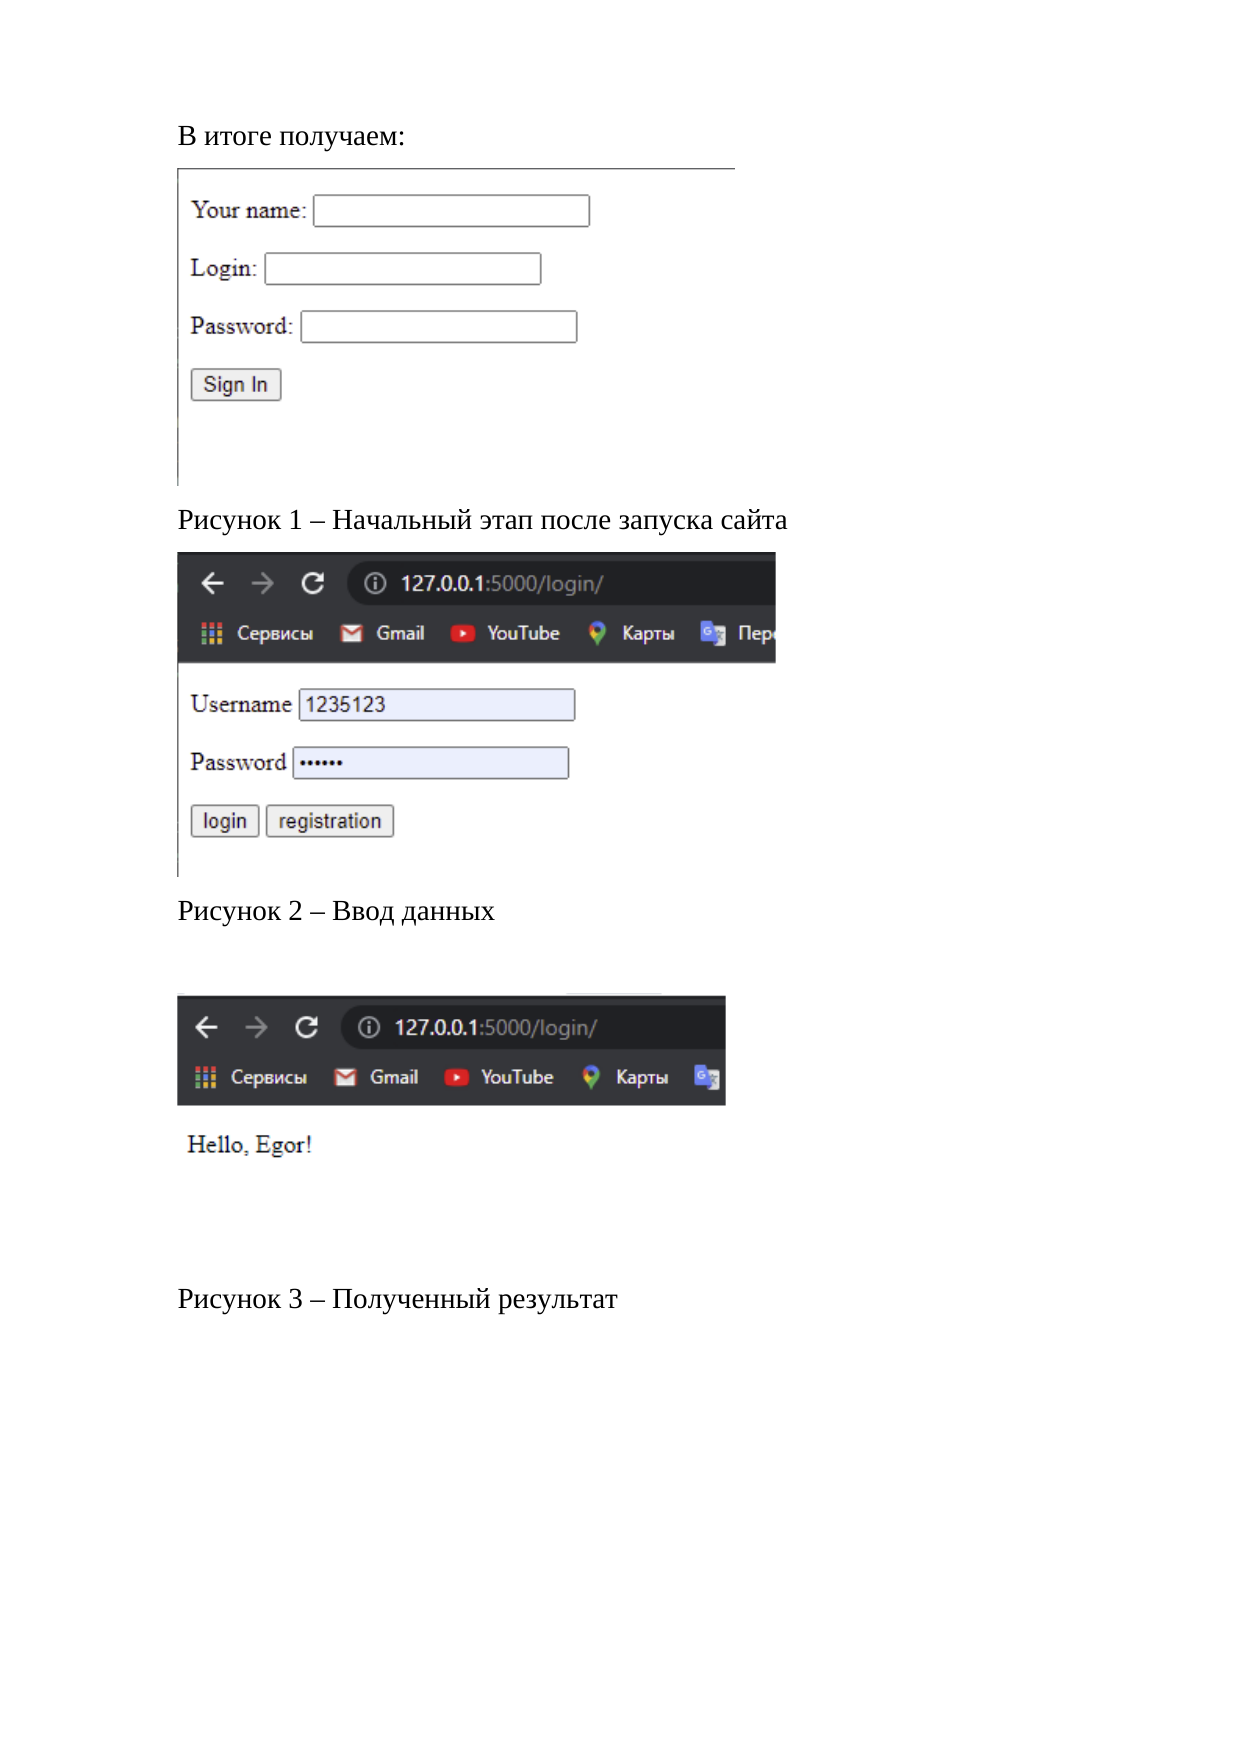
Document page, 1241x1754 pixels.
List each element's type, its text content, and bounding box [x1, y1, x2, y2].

picture [177, 552, 776, 877]
text Рисунок 3 – Полученный результат [177, 1281, 1152, 1314]
text В итоге получаем: [177, 118, 1152, 152]
picture [177, 168, 735, 486]
text Рисунок 2 – Ввод данных [177, 893, 1152, 927]
picture [177, 993, 726, 1264]
text Рисунок 1 – Начальный этап после запуска сайта [177, 502, 1152, 536]
